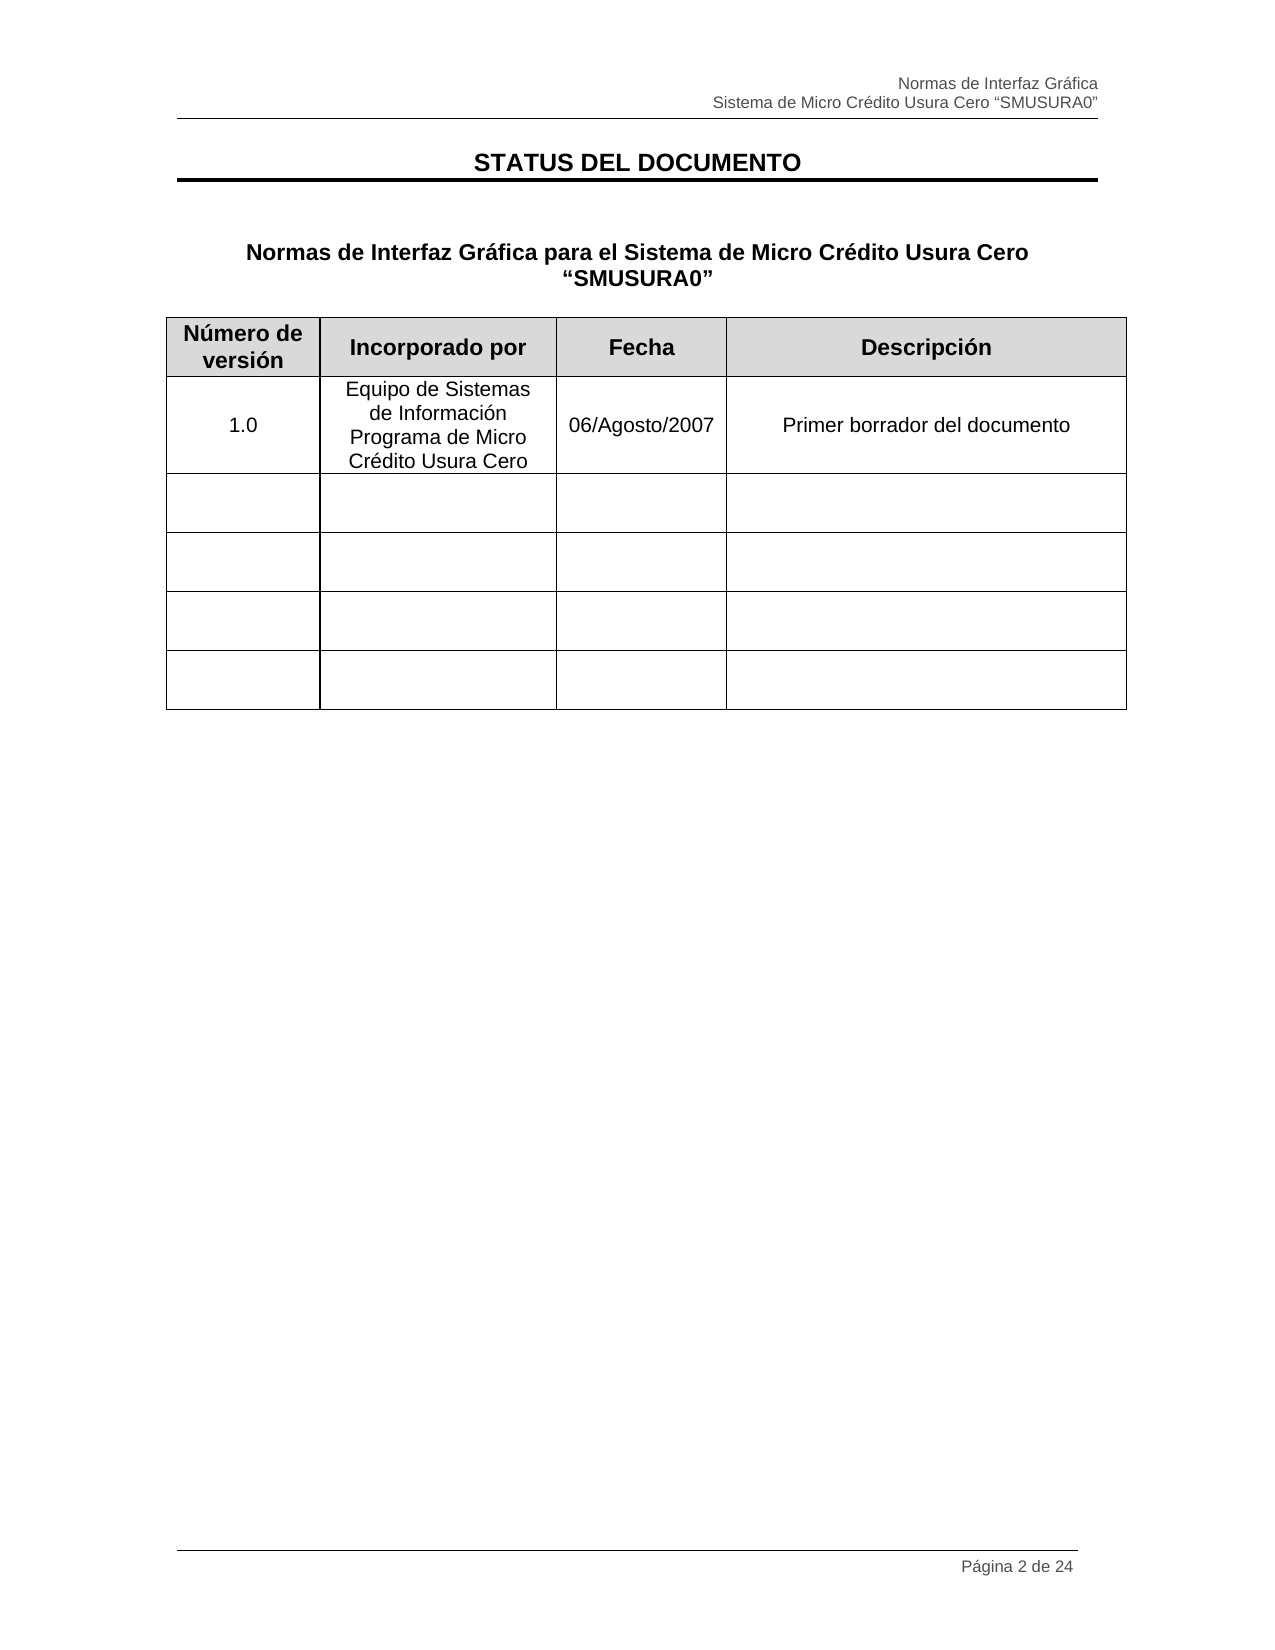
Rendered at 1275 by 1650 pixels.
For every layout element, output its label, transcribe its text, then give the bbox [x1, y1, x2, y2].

table_cell [557, 592, 726, 650]
table_cell [727, 592, 1126, 650]
table_cell [321, 592, 556, 650]
table_header Incorporado por [321, 318, 556, 376]
table_header Fecha [557, 318, 726, 376]
table_cell [557, 474, 726, 532]
table_cell [321, 474, 556, 532]
table_cell [167, 592, 319, 650]
table_header Número de versión [167, 318, 319, 376]
table_cell [321, 651, 556, 709]
table_cell [321, 533, 556, 591]
table_cell 1.0 [167, 377, 319, 473]
table_cell [727, 651, 1126, 709]
text STATUS DEL DOCUMENTO [177, 148, 1098, 178]
table_cell 06/Agosto/2007 [557, 377, 726, 473]
table_cell Primer borrador del documento [727, 377, 1126, 473]
text Normas de Interfaz Gráfica para el Sistema de Micro Crédito Usura Cero “SMUSURA0” [177, 238, 1098, 291]
table_cell [557, 651, 726, 709]
table_cell Equipo de Sistemas de Información Programa de Micro Crédito Usura Cero [321, 377, 556, 473]
table_cell [727, 474, 1126, 532]
table_header Descripción [727, 318, 1126, 376]
table_cell [727, 533, 1126, 591]
table_cell [167, 533, 319, 591]
table_cell [167, 651, 319, 709]
table_cell [167, 474, 319, 532]
table_cell [557, 533, 726, 591]
